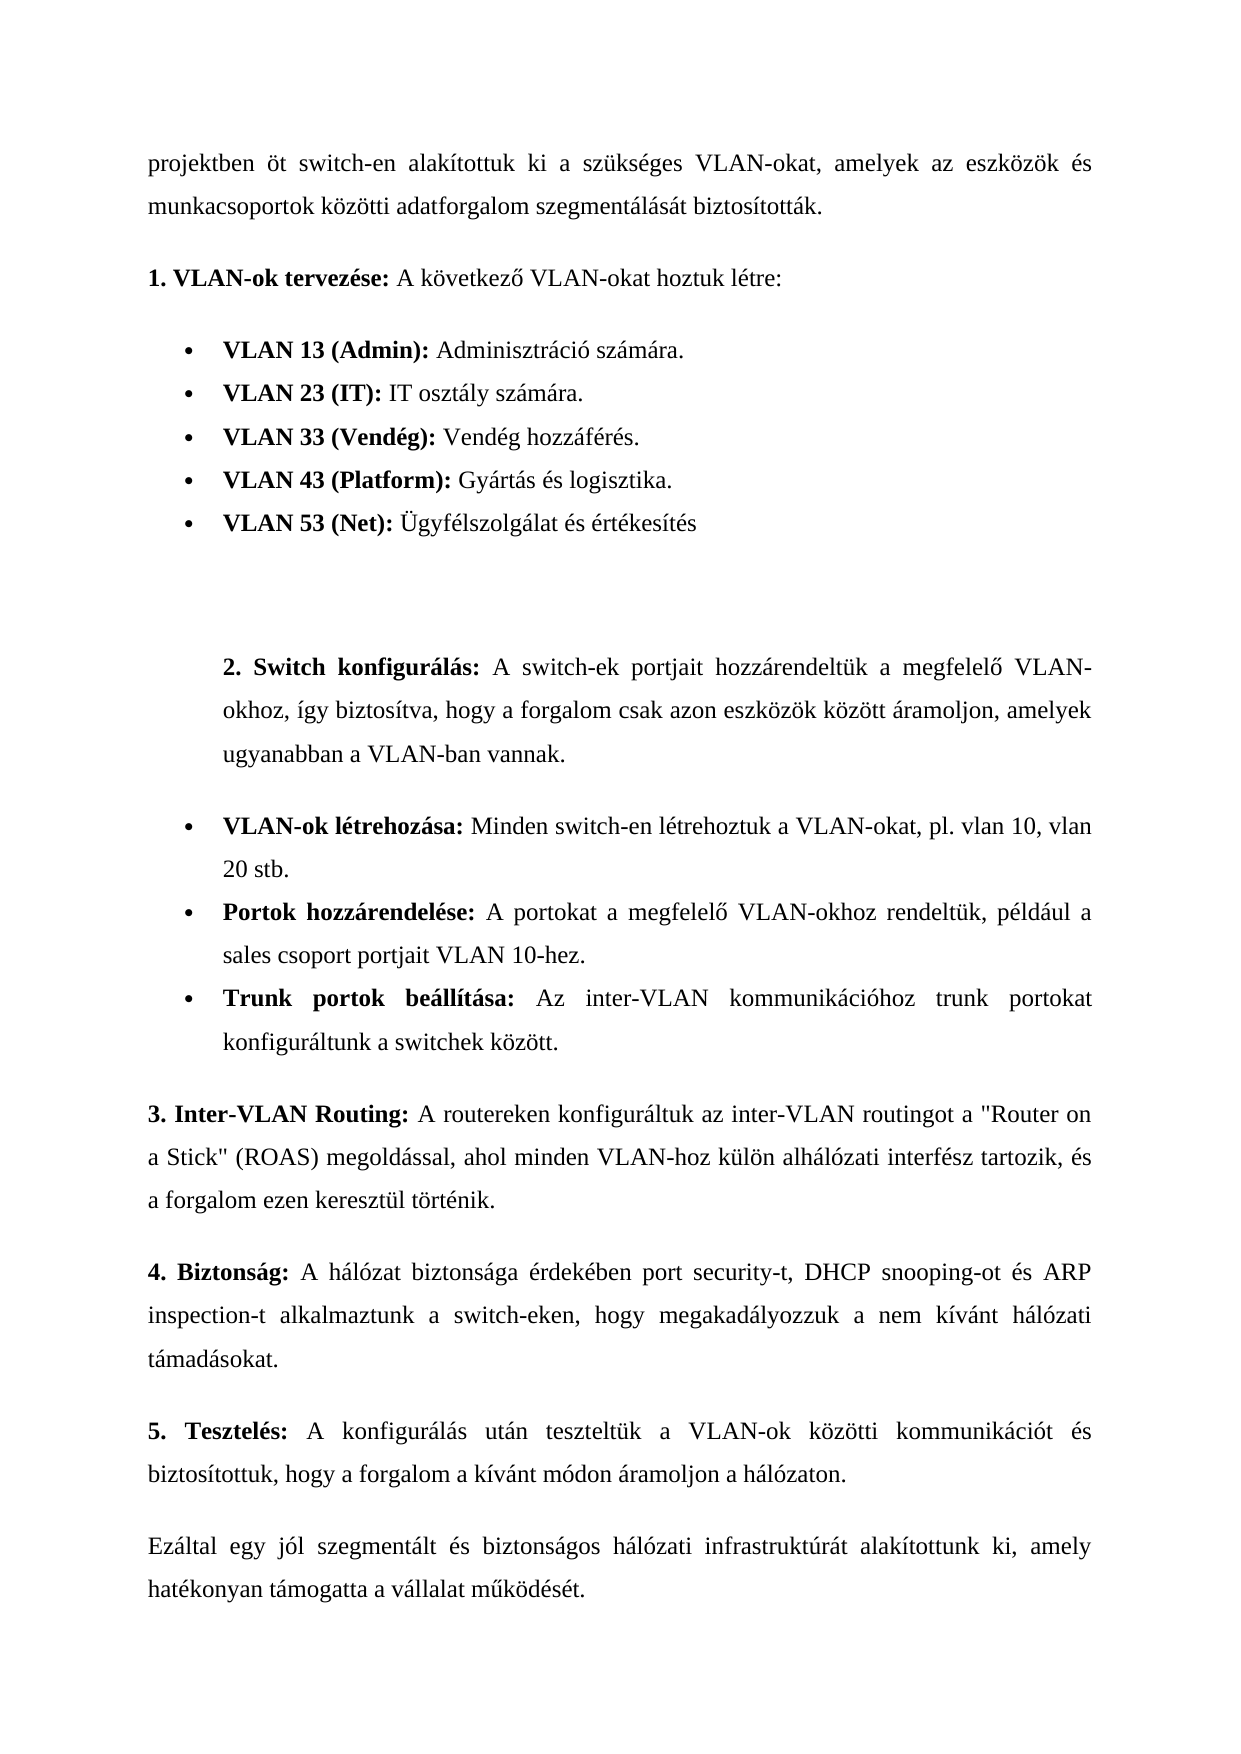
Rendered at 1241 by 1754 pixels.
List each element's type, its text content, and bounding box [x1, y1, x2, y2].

text Ezáltal egy jól szegmentált és biztonságos hálózati infrastruktúrát alakítottunk ki, amely hatékonyan támogatta a vállalat működését. [148, 1531, 1093, 1603]
text 5. Tesztelés: A konfigurálás után teszteltük a VLAN-ok közötti kommunikációt és biztosítottuk, hogy a forgalom a kívánt módon áramoljon a hálózaton. [148, 1416, 1093, 1488]
list VLAN 33 (Vendég): Vendég hozzáférés. [185, 422, 1093, 450]
list Portok hozzárendelése: A portokat a megfelelő VLAN-okhoz rendeltük, például a sales csoport portjait VLAN 10-hez. [185, 897, 1093, 969]
list Trunk portok beállítása: Az inter-VLAN kommunikációhoz trunk portokat konfiguráltunk a switchek között. [185, 983, 1093, 1055]
list VLAN 13 (Admin): Adminisztráció számára. [185, 335, 1093, 364]
text 3. Inter-VLAN Routing: A routereken konfiguráltuk az inter-VLAN routingot a "Router on a Stick" (ROAS) megoldással, ahol minden VLAN-hoz külön alhálózati interfész tartozik, és a forgalom ezen keresztül történik. [148, 1099, 1093, 1214]
list VLAN-ok létrehozása: Minden switch-en létrehoztuk a VLAN-okat, pl. vlan 10, vlan 20 stb. [185, 811, 1093, 883]
text 1. VLAN-ok tervezése: A következő VLAN-okat hoztuk létre: [148, 263, 1093, 292]
list VLAN 43 (Platform): Gyártás és logisztika. [185, 465, 1093, 493]
list VLAN 23 (IT): IT osztály számára. [185, 378, 1093, 407]
text 4. Biztonság: A hálózat biztonsága érdekében port security-t, DHCP snooping-ot és ARP inspection-t alkalmaztunk a switch-eken, hogy megakadályozzuk a nem kívánt hálózati támadásokat. [148, 1257, 1093, 1372]
list VLAN 53 (Net): Ügyfélszolgálat és értékesítés [185, 508, 1093, 537]
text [148, 148, 1093, 219]
text 2. Switch konfigurálás: A switch-ek portjait hozzárendeltük a megfelelő VLAN-okhoz, így biztosítva, hogy a forgalom csak azon eszközök között áramoljon, amelyek ugyanabban a VLAN-ban vannak. [223, 652, 1093, 767]
